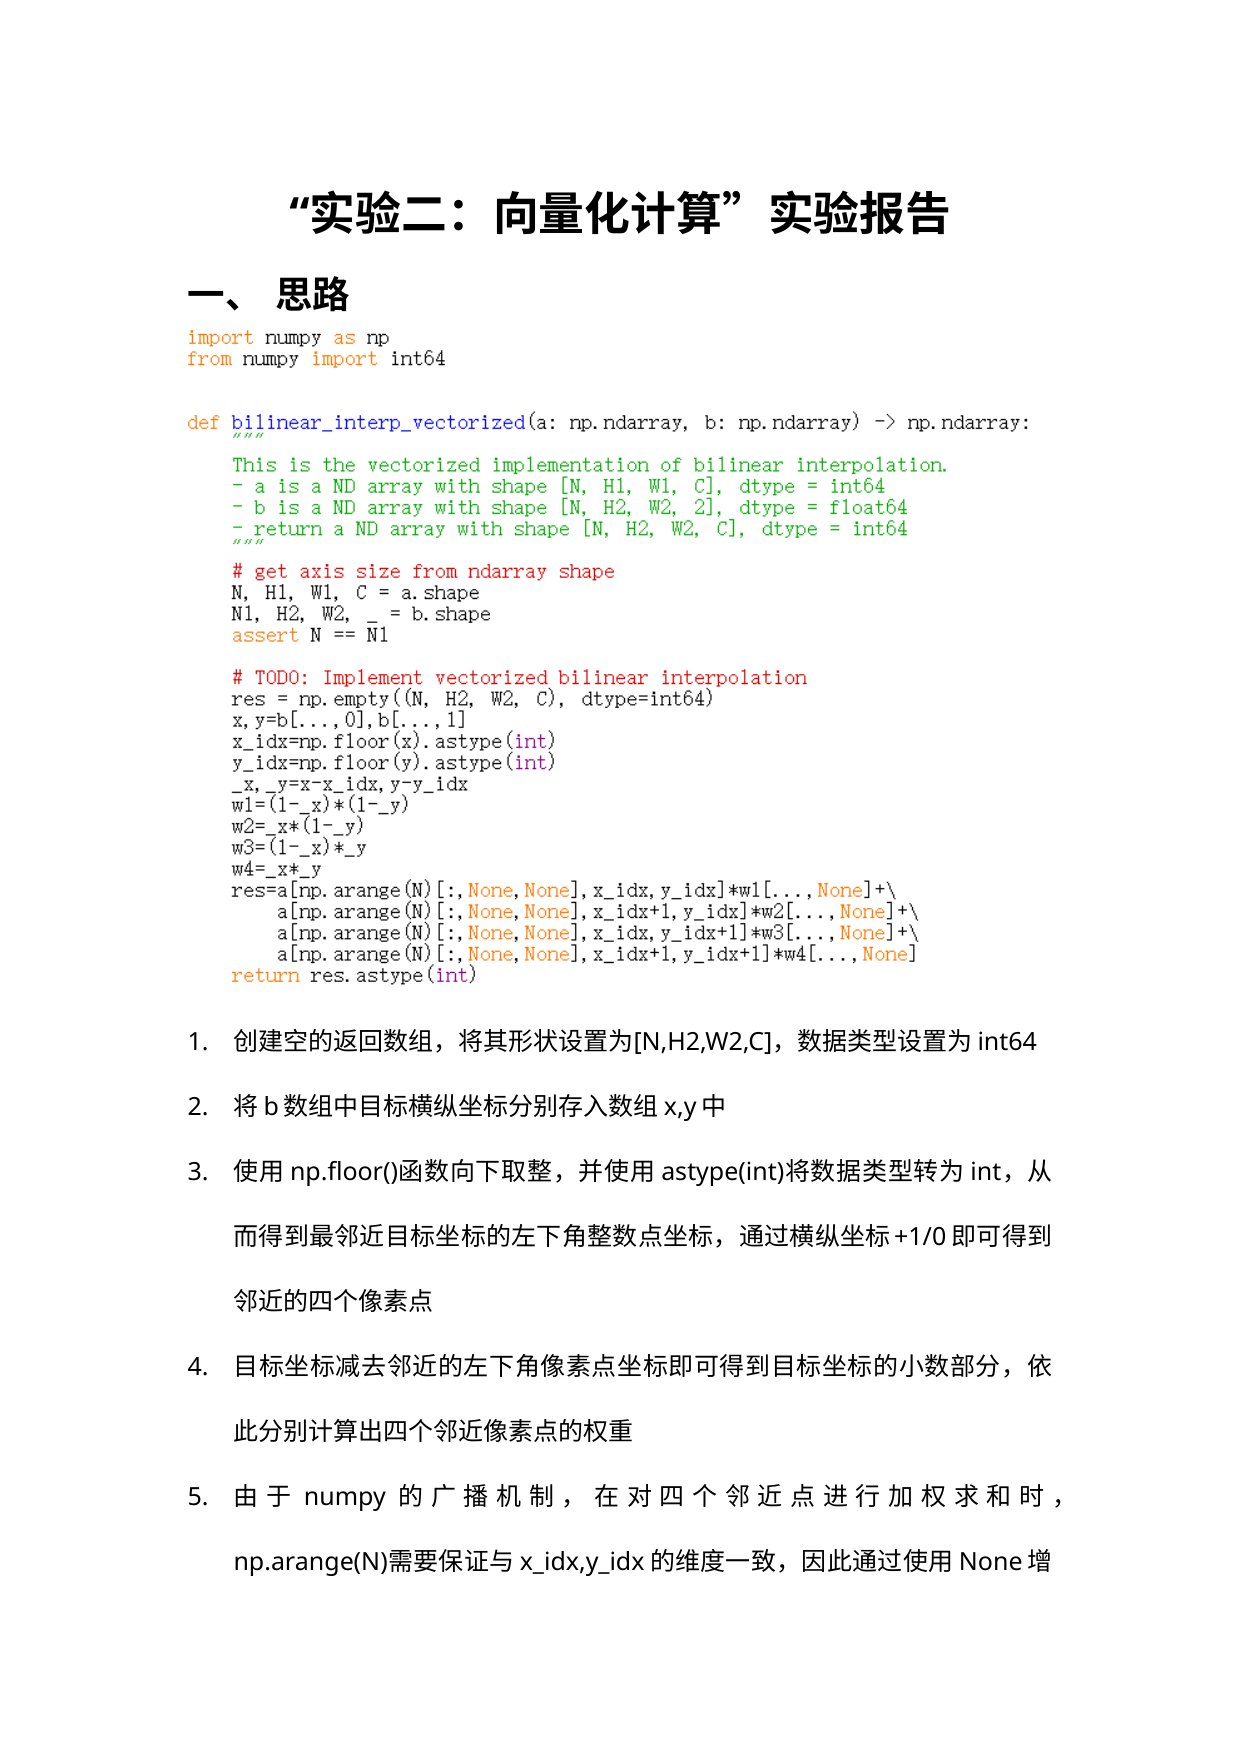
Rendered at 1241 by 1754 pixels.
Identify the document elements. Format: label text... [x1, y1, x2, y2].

list 创建空的返回数组，将其形状设置为[N,H2,W2,C]，数据类型设置为int64 [187, 1007, 1053, 1072]
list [187, 1462, 1053, 1592]
list 目标坐标减去邻近的左下角像素点坐标即可得到目标坐标的小数部分，依此分别计算出四个邻近像素点的权重 [187, 1332, 1053, 1462]
picture [187, 324, 1046, 997]
list 将b数组中目标横纵坐标分别存入数组x,y中 [187, 1072, 1053, 1137]
list 思路 [187, 259, 1053, 324]
text “实验二：向量化计算”实验报告 [187, 162, 1053, 259]
list 使用np.floor()函数向下取整，并使用astype(int)将数据类型转为int，从而得到最邻近目标坐标的左下角整数点坐标，通过横纵坐标+1/0即可得到邻近的四个像素点 [187, 1137, 1053, 1332]
